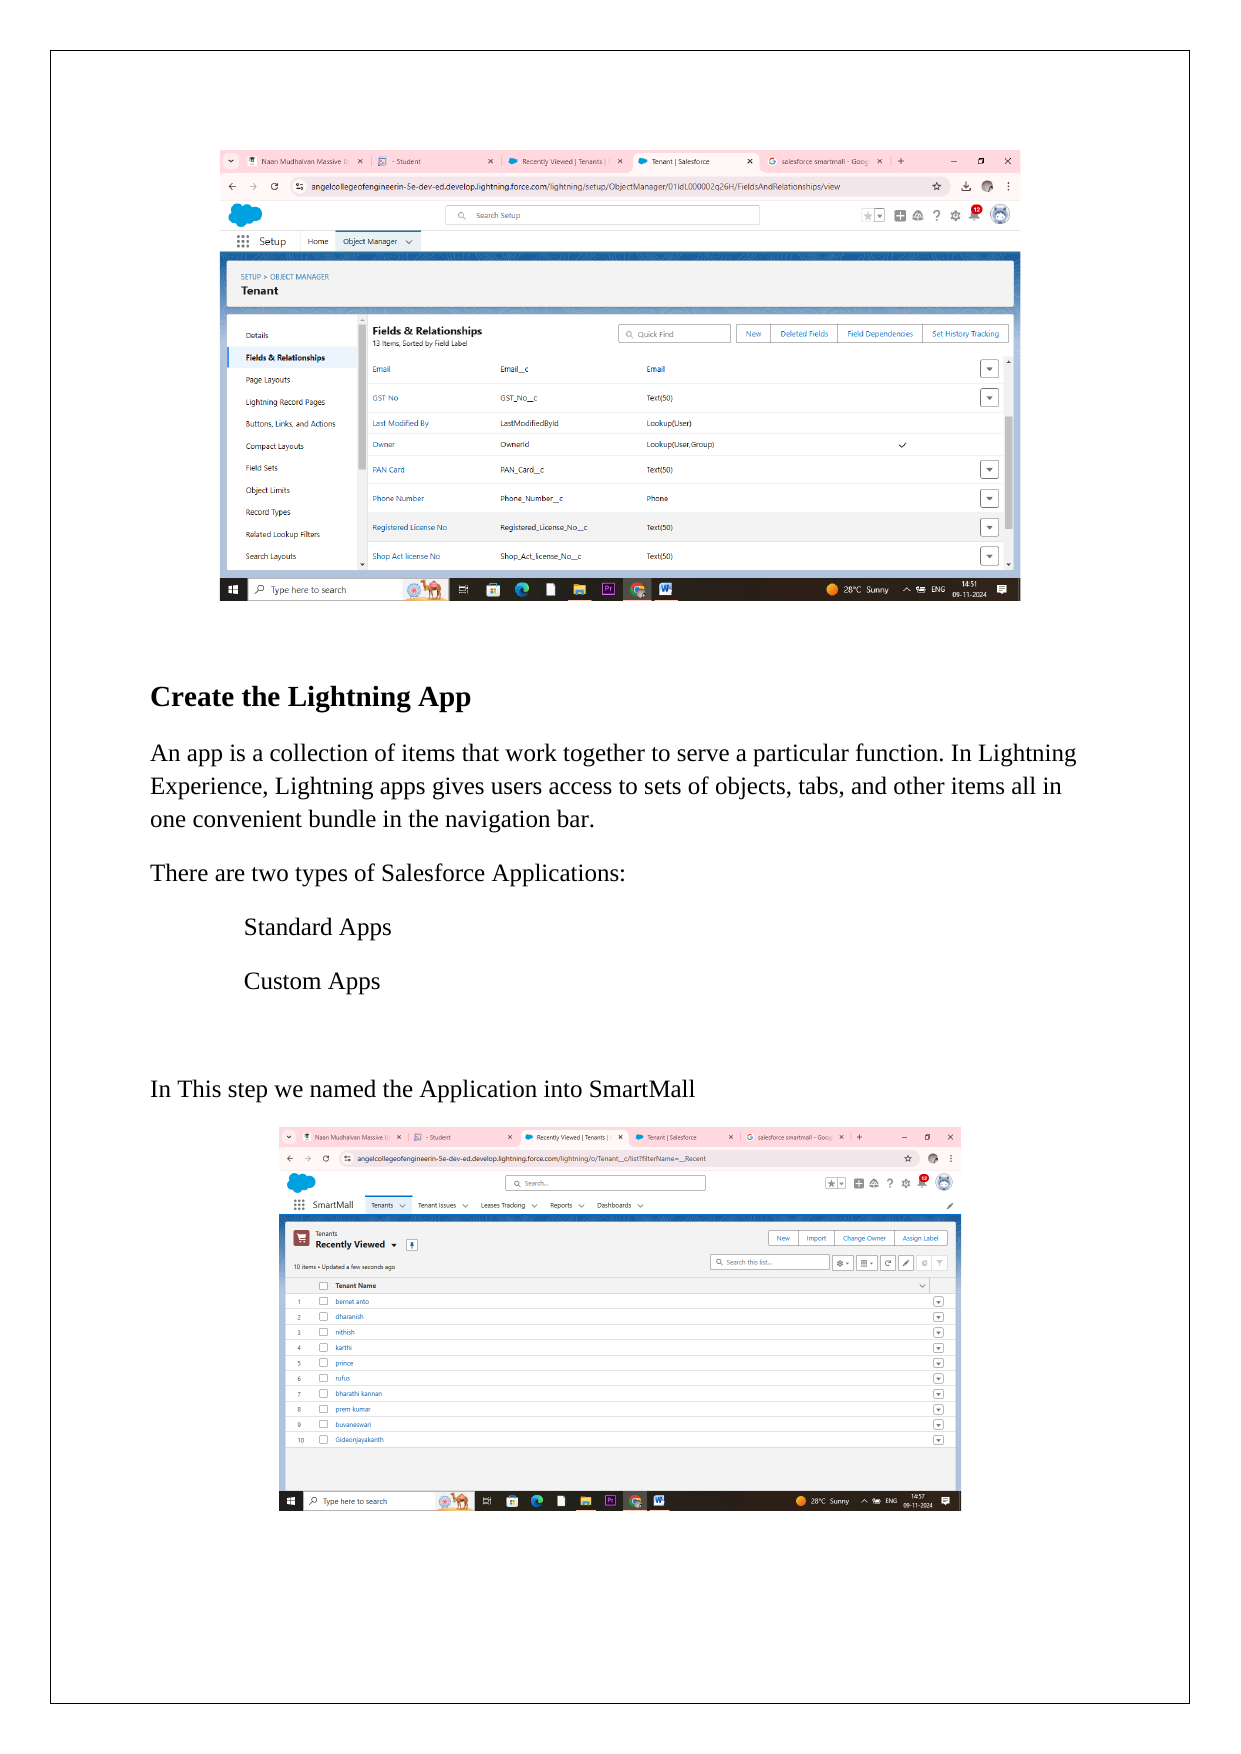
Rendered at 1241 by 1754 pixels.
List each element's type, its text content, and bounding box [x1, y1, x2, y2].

text There are two types of Salesforce Applications: [150, 858, 1090, 887]
picture [279, 1127, 962, 1511]
text Create the Lightning App [150, 679, 1090, 712]
text Custom Apps [150, 966, 1090, 995]
picture [219, 150, 1021, 601]
text An app is a collection of items that work together to serve a particular function. In Lightning Experience, Lightning apps gives users access to sets of objects, tabs, and other items all in one convenient bundle in the navigation bar. [150, 738, 1090, 833]
text In This step we named the Application into SmartMall [150, 1074, 1090, 1102]
text Standard Apps [150, 912, 1090, 941]
